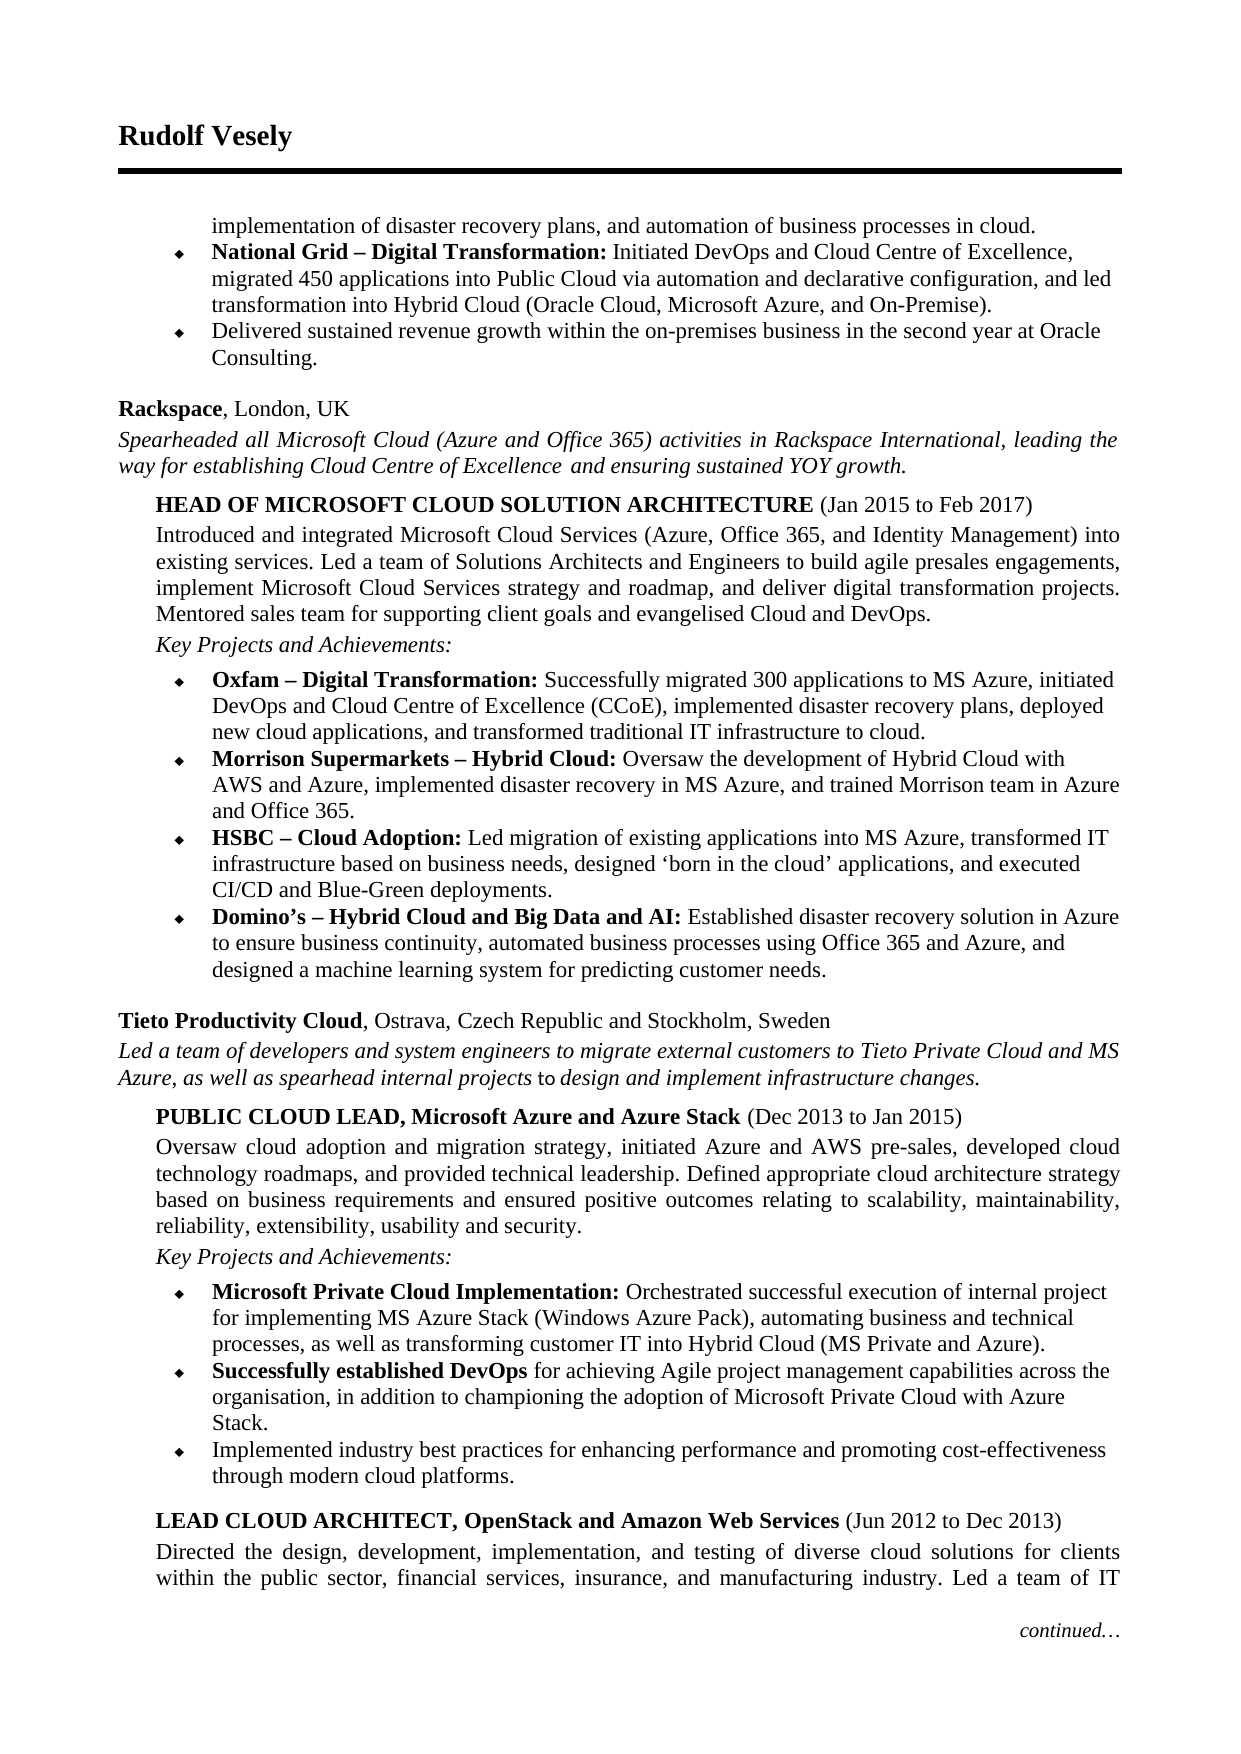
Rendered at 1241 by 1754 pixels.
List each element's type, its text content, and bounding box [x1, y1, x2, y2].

text HEAD OF MICROSOFT CLOUD SOLUTION ARCHITECTURE (Jan 2015 to Feb 2017) [155, 491, 1122, 517]
list Morrison Supermarkets – Hybrid Cloud: Oversaw the development of Hybrid Cloud with AWS and Azure, implemented disaster recovery in MS Azure, and trained Morrison team in Azure and Office 365. [174, 745, 1122, 824]
list Delivered sustained revenue growth within the on-premises business in the second year at Oracle Consulting. [174, 317, 1122, 370]
text LEAD CLOUD ARCHITECT, OpenStack and Amazon Web Services (Jun 2012 to Dec 2013) [155, 1507, 1122, 1534]
text Introduced and integrated Microsoft Cloud Services (Azure, Office 365, and Identity Management) into existing services. Led a team of Solutions Architects and Engineers to build agile presales engagements, implement Microsoft Cloud Services strategy and roadmap, and deliver digital transformation projects. Mentored sales team for supporting client goals and evangelised Cloud and DevOps. [156, 521, 1122, 627]
text Rackspace, London, UK [118, 395, 1122, 422]
text PUBLIC CLOUD LEAD, Microsoft Azure and Azure Stack (Dec 2013 to Jan 2015) [156, 1103, 1122, 1129]
list HSBC – Cloud Adoption: Led migration of existing applications into MS Azure, transformed IT infrastructure based on business needs, designed ‘born in the cloud’ applications, and executed CI/CD and Blue-Green deployments. [174, 824, 1122, 903]
list Successfully established DevOps for achieving Agile project management capabilities across the organisation, in addition to championing the adoption of Microsoft Private Cloud with Azure Stack. [174, 1357, 1122, 1436]
list Microsoft Private Cloud Implementation: Orchestrated successful execution of internal project for implementing MS Azure Stack (Windows Azure Pack), automating business and technical processes, as well as transforming customer IT into Hybrid Cloud (MS Private and Azure). [174, 1278, 1122, 1357]
list National Grid – Digital Transformation: Initiated DevOps and Cloud Centre of Excellence, migrated 450 applications into Public Cloud via automation and declarative configuration, and led transformation into Hybrid Cloud (Oracle Cloud, Microsoft Azure, and On-Premise). [174, 238, 1122, 317]
text Spearheaded all Microsoft Cloud (Azure and Office 365) activities in Rackspace International, leading the way for establishing Cloud Centre of Excellence and ensuring sustained YOY growth. [118, 426, 1122, 478]
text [156, 1538, 1122, 1591]
list Implemented industry best practices for enhancing performance and promoting cost-effectiveness through modern cloud platforms. [174, 1436, 1122, 1488]
text Led a team of developers and system engineers to migrate external customers to Tieto Private Cloud and MS Azure, as well as spearhead internal projects to design and implement infrastructure changes. [118, 1037, 1122, 1090]
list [174, 212, 1122, 238]
text Key Projects and Achievements: [156, 631, 1122, 657]
text Oversaw cloud adoption and migration strategy, initiated Azure and AWS pre-sales, developed cloud technology roadmaps, and provided technical leadership. Defined appropriate cloud architecture strategy based on business requirements and ensured positive outcomes relating to scalability, maintainability, reliability, extensibility, usability and security. [156, 1133, 1122, 1239]
text Key Projects and Achievements: [156, 1243, 1122, 1269]
text Tieto Productivity Cloud, Ostrava, Czech Republic and Stockholm, Sweden [118, 1007, 1122, 1033]
list Domino’s – Hybrid Cloud and Big Data and AI: Established disaster recovery solution in Azure to ensure business continuity, automated business processes using Office 365 and Azure, and designed a machine learning system for predicting customer needs. [174, 903, 1122, 982]
list Oxfam – Digital Transformation: Successfully migrated 300 applications to MS Azure, initiated DevOps and Cloud Centre of Excellence (CCoE), implemented disaster recovery plans, deployed new cloud applications, and transformed traditional IT infrastructure to cloud. [174, 666, 1122, 745]
